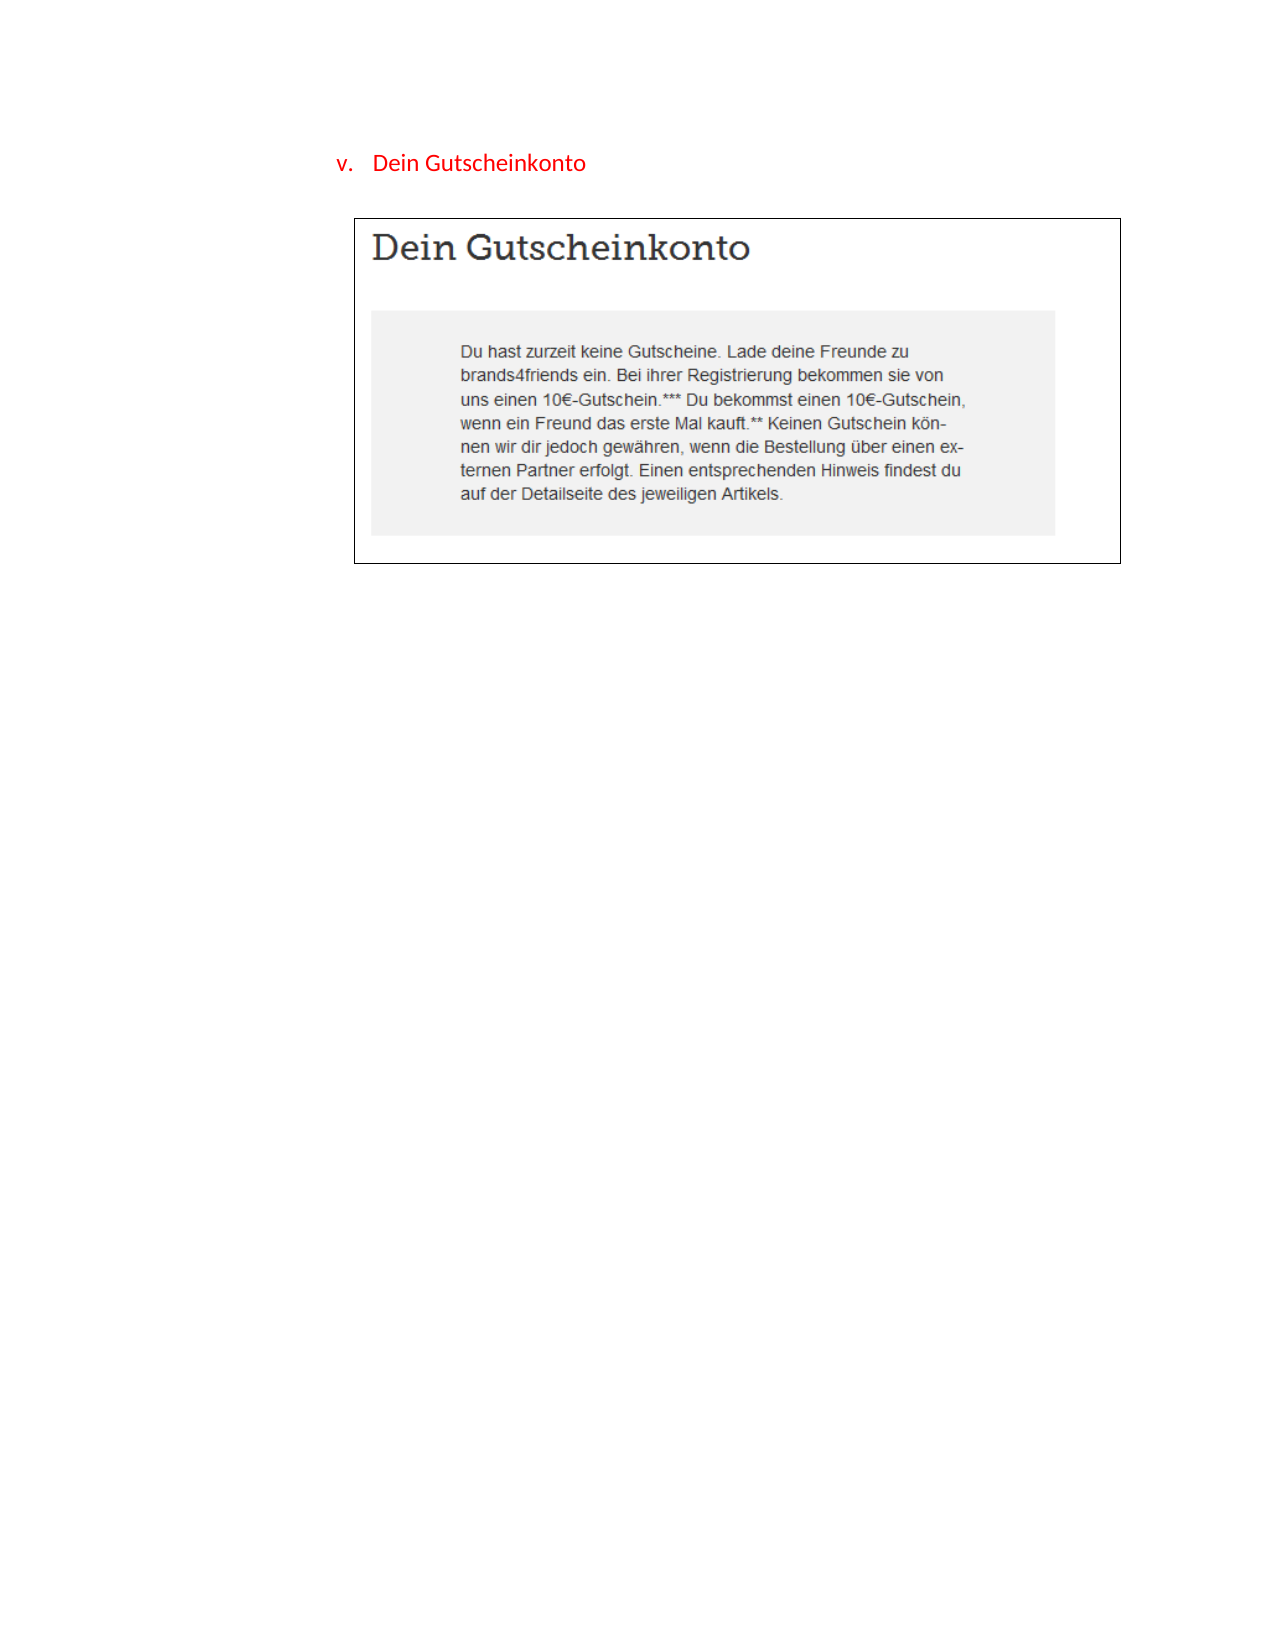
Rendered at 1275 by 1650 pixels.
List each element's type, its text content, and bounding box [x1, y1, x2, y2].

picture [355, 219, 1120, 563]
list Dein Gutscheinkonto [354, 148, 1127, 178]
